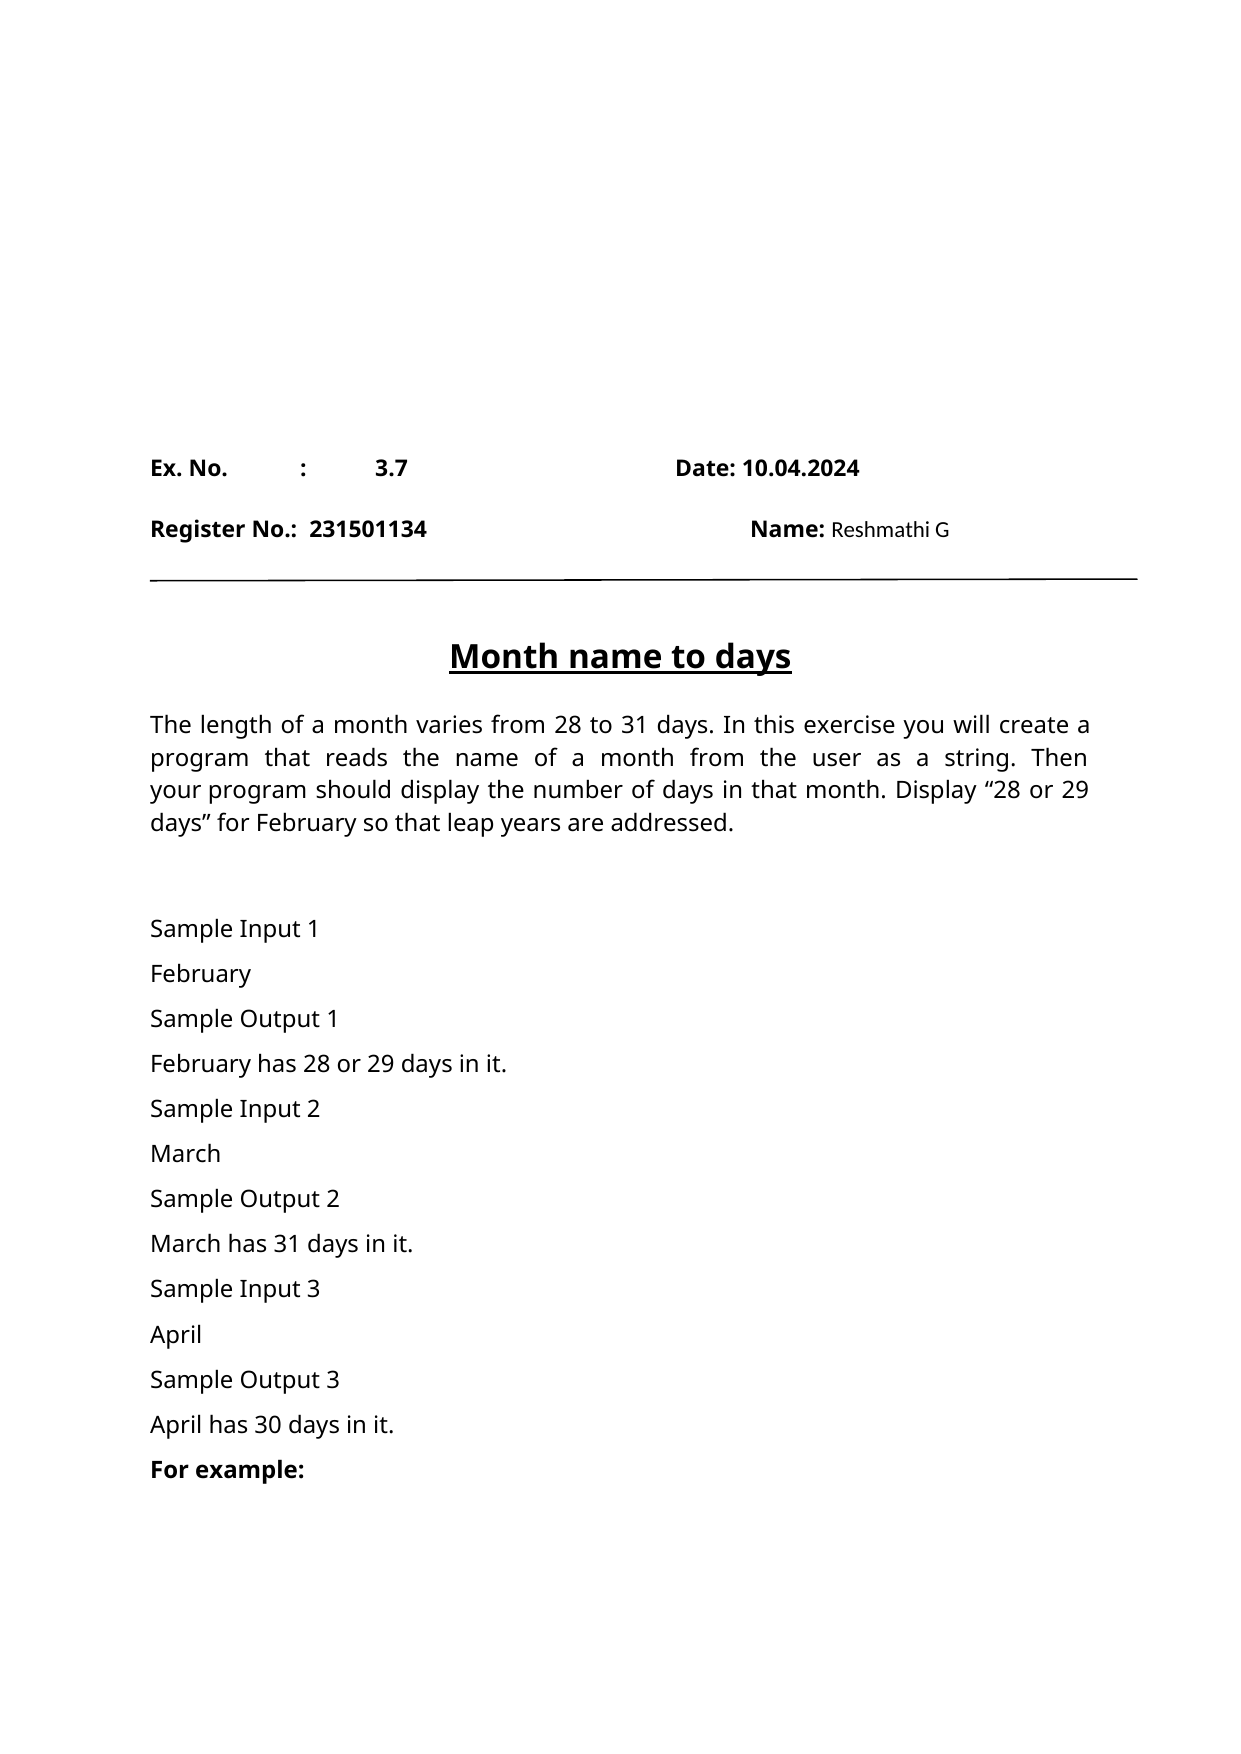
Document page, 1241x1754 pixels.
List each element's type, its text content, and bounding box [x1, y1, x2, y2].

text Sample Input 1 [150, 911, 1090, 944]
text Register No.: 231501134 Name: Reshmathi G [150, 512, 1090, 544]
text The length of a month varies from 28 to 31 days. In this exercise you will create a program that reads the name of a month from the user as a string. Then your program should display the number of days in that month. Display “28 or 29 days” for February so that leap years are addressed. [150, 708, 1090, 838]
text Sample Output 1 [150, 1002, 1090, 1034]
text April has 30 days in it. [150, 1408, 1090, 1440]
text Sample Input 3 [150, 1272, 1090, 1305]
text Sample Output 2 [150, 1182, 1090, 1215]
text Ex. No. : 3.7 Date: 10.04.2024 [150, 452, 1090, 483]
text March has 31 days in it. [150, 1227, 1090, 1260]
text Month name to days [150, 633, 1090, 679]
text April [150, 1317, 1090, 1350]
text Sample Output 3 [150, 1362, 1090, 1395]
text February has 28 or 29 days in it. [150, 1047, 1090, 1079]
text For example: [150, 1453, 1090, 1485]
text March [150, 1137, 1090, 1169]
text Sample Input 2 [150, 1092, 1090, 1124]
text February [150, 957, 1090, 989]
